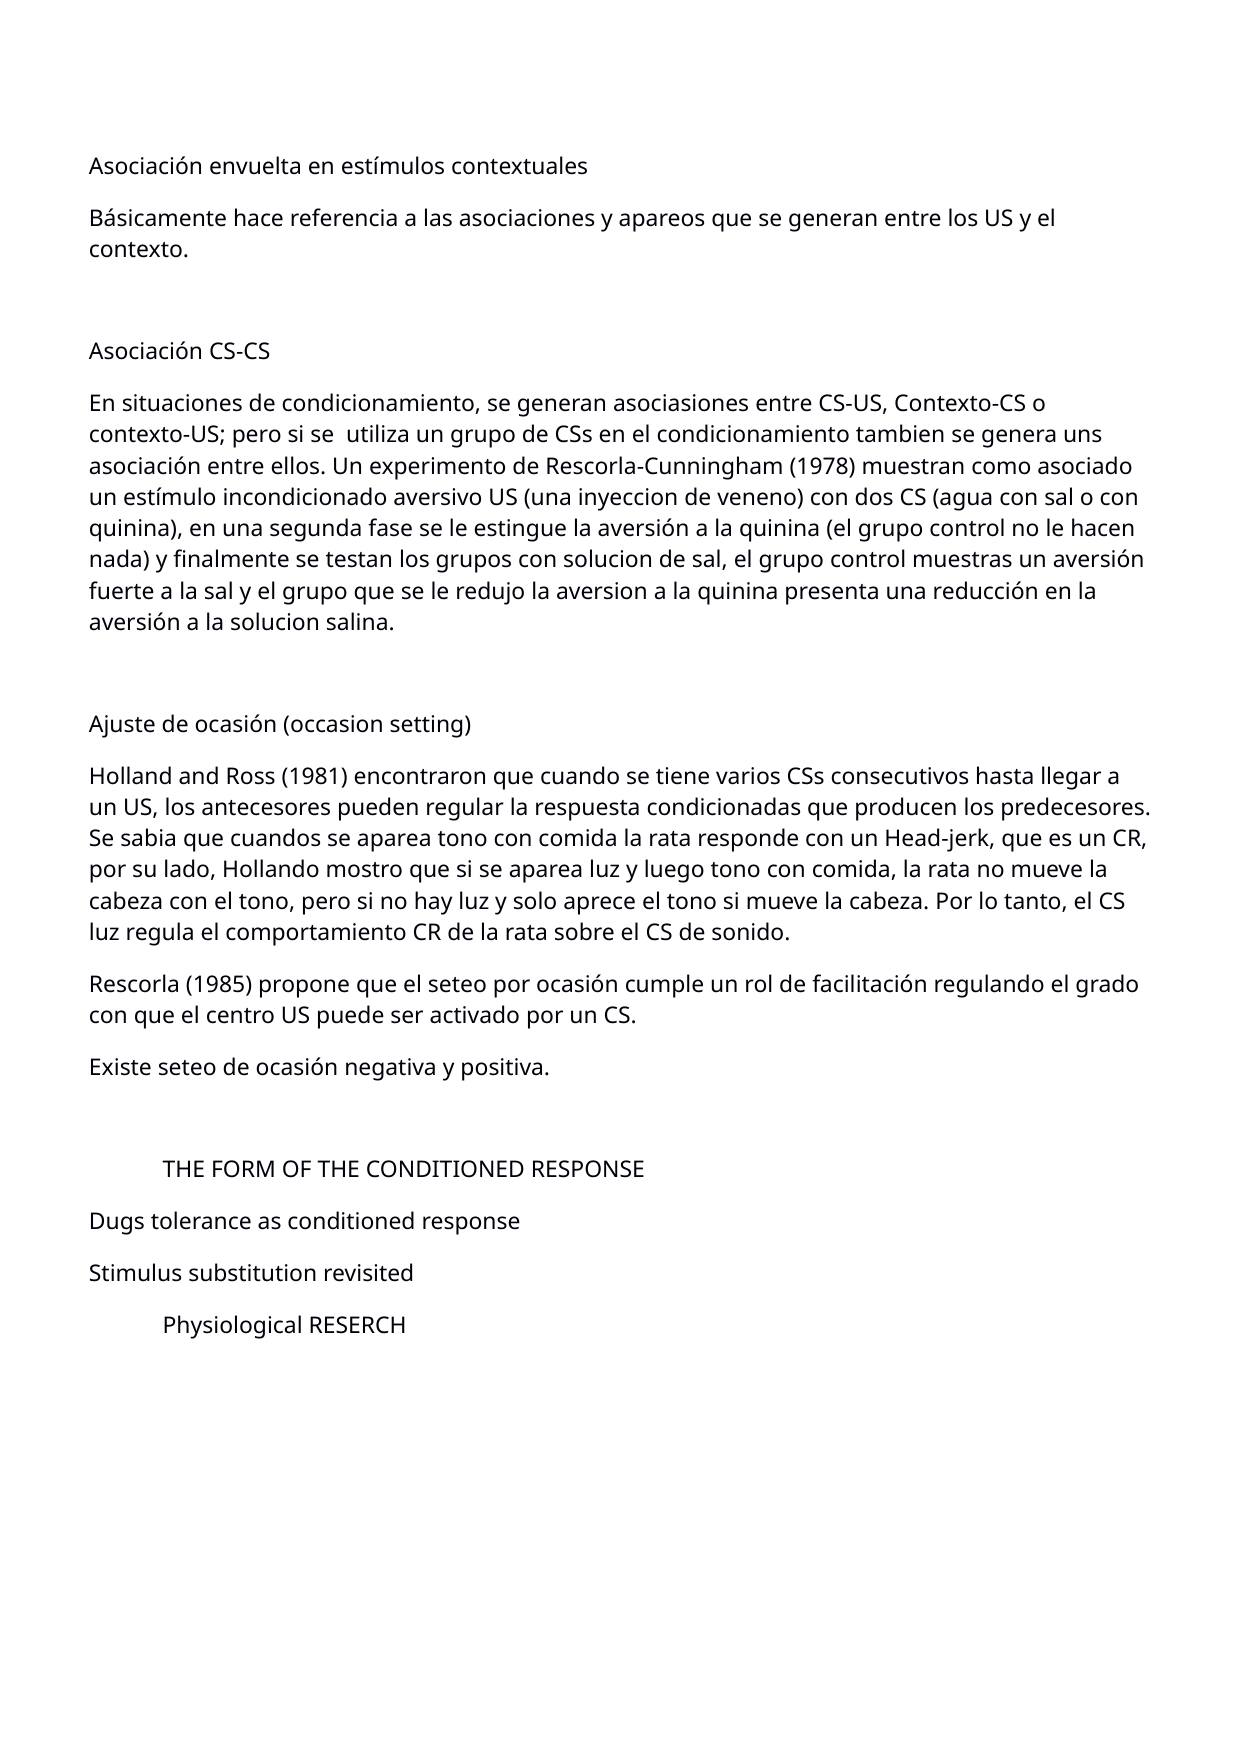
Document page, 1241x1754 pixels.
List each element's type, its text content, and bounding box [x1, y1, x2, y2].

text Dugs tolerance as conditioned response [89, 1205, 1152, 1236]
text Asociación envuelta en estímulos contextuales [89, 150, 1152, 181]
text THE FORM OF THE CONDITIONED RESPONSE [89, 1153, 1152, 1184]
text Rescorla (1985) propone que el seteo por ocasión cumple un rol de facilitación regulando el grado con que el centro US puede ser activado por un CS. [89, 968, 1152, 1030]
text Holland and Ross (1981) encontraron que cuando se tiene varios CSs consecutivos hasta llegar a un US, los antecesores pueden regular la respuesta condicionadas que producen los predecesores. Se sabia que cuandos se aparea tono con comida la rata responde con un Head-jerk, que es un CR, por su lado, Hollando mostro que si se aparea luz y luego tono con comida, la rata no mueve la cabeza con el tono, pero si no hay luz y solo aprece el tono si mueve la cabeza. Por lo tanto, el CS luz regula el comportamiento CR de la rata sobre el CS de sonido. [89, 759, 1152, 947]
text Ajuste de ocasión (occasion setting) [89, 707, 1152, 739]
text Básicamente hace referencia a las asociaciones y apareos que se generan entre los US y el contexto. [89, 202, 1152, 264]
text Asociación CS-CS [89, 335, 1152, 366]
text Physiological RESERCH [89, 1309, 1152, 1340]
text En situaciones de condicionamiento, se generan asociasiones entre CS-US, Contexto-CS o contexto-US; pero si se utiliza un grupo de CSs en el condicionamiento tambien se genera uns asociación entre ellos. Un experimento de Rescorla-Cunningham (1978) muestran como asociado un estímulo incondicionado aversivo US (una inyeccion de veneno) con dos CS (agua con sal o con quinina), en una segunda fase se le estingue la aversión a la quinina (el grupo control no le hacen nada) y finalmente se testan los grupos con solucion de sal, el grupo control muestras un aversión fuerte a la sal y el grupo que se le redujo la aversion a la quinina presenta una reducción en la aversión a la solucion salina. [89, 387, 1152, 637]
text Stimulus substitution revisited [89, 1257, 1152, 1288]
text Existe seteo de ocasión negativa y positiva. [89, 1051, 1152, 1082]
